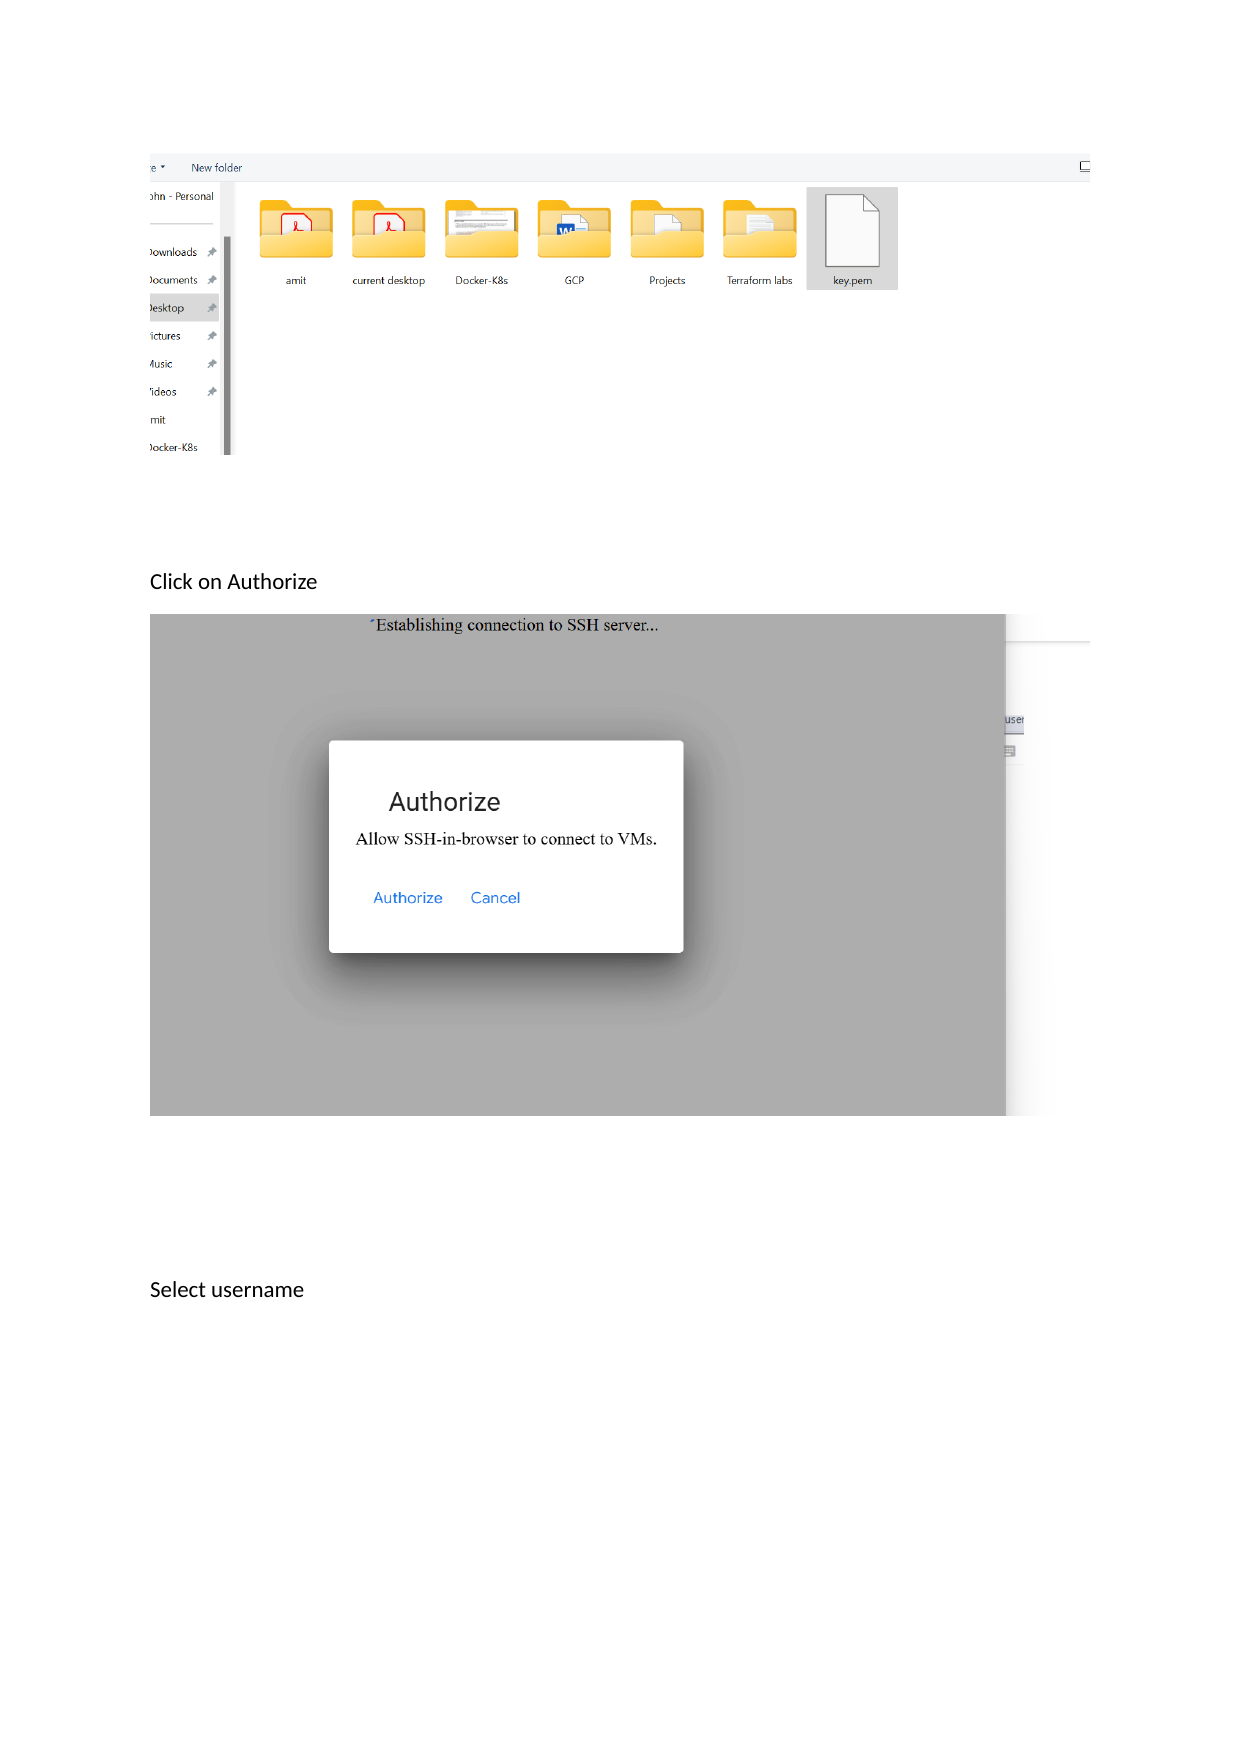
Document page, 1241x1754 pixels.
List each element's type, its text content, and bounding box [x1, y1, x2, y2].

picture [150, 150, 1091, 455]
picture [150, 614, 1091, 1116]
text Select username [150, 1275, 1090, 1303]
text Click on Authorize [150, 567, 1090, 595]
